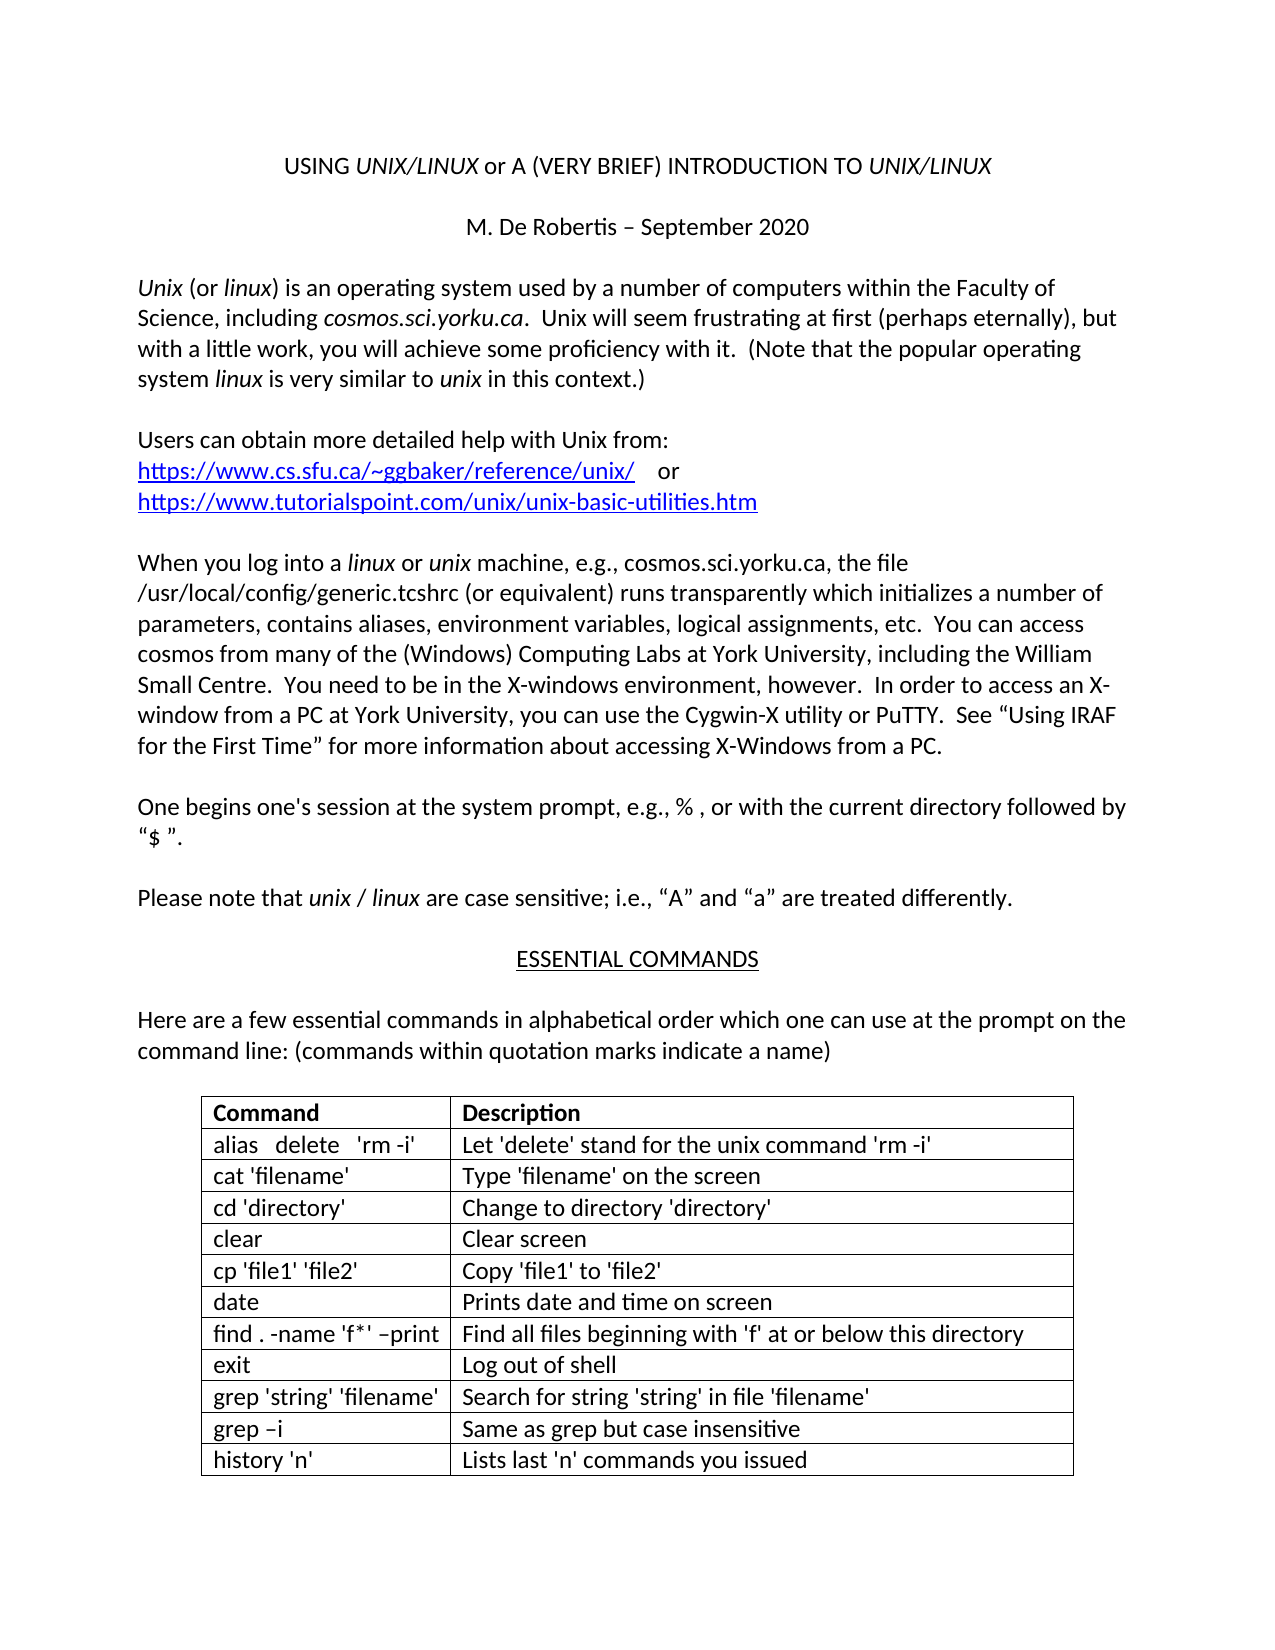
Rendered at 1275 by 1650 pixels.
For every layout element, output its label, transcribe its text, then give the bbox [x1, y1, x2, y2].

table_cell history 'n' [202, 1444, 450, 1475]
table_cell Let 'delete' stand for the unix command 'rm -i' [451, 1129, 1073, 1159]
text Please note that unix / linux are case sensitive; i.e., “A” and “a” are treated differently. [137, 882, 1138, 913]
text Users can obtain more detailed help with Unix from: [137, 425, 1138, 455]
table_cell Clear screen [451, 1224, 1073, 1254]
table_cell find . -name 'f*' –print [202, 1318, 450, 1349]
table_cell grep 'string' 'filename' [202, 1381, 450, 1412]
table_cell Lists last 'n' commands you issued [451, 1444, 1073, 1475]
text USING UNIX/LINUX or A (VERY BRIEF) INTRODUCTION TO UNIX/LINUX [137, 150, 1138, 181]
text ESSENTIAL COMMANDS [137, 943, 1138, 974]
table_cell Log out of shell [451, 1350, 1073, 1380]
table_cell Search for string 'string' in file 'filename' [451, 1381, 1073, 1412]
table_cell cp 'file1' 'file2' [202, 1255, 450, 1286]
table_cell clear [202, 1224, 450, 1254]
table_cell Prints date and time on screen [451, 1287, 1073, 1317]
table_cell exit [202, 1350, 450, 1380]
text https://www.cs.sfu.ca/~ggbaker/reference/unix/ or [137, 455, 1138, 486]
table_cell alias delete 'rm -i' [202, 1129, 450, 1159]
table_cell grep –i [202, 1413, 450, 1443]
table_header Command [202, 1097, 450, 1128]
text Here are a few essential commands in alphabetical order which one can use at the prompt on the command line: (commands within quotation marks indicate a name) [137, 1004, 1138, 1066]
table_cell Type 'filename' on the screen [451, 1160, 1073, 1191]
table_cell cat 'filename' [202, 1160, 450, 1191]
table_cell Copy 'file1' to 'file2' [451, 1255, 1073, 1286]
table_cell date [202, 1287, 450, 1317]
text M. De Robertis – September 2020 [137, 211, 1138, 242]
text https://www.tutorialspoint.com/unix/unix-basic-utilities.htm [137, 486, 1138, 516]
text Unix (or linux) is an operating system used by a number of computers within the Faculty of Science, including cosmos.sci.yorku.ca. Unix will seem frustrating at first (perhaps eternally), but with a little work, you will achieve some proficiency with it. (Note that the popular operating system linux is very similar to unix in this context.) [137, 272, 1138, 394]
text One begins one's session at the system prompt, e.g., % , or with the current directory followed by “$ ”. [137, 791, 1138, 852]
table_cell Same as grep but case insensitive [451, 1413, 1073, 1443]
table_cell cd 'directory' [202, 1192, 450, 1222]
table_header Description [451, 1097, 1073, 1128]
table_cell Find all files beginning with 'f' at or below this directory [451, 1318, 1073, 1349]
table_cell Change to directory 'directory' [451, 1192, 1073, 1222]
text When you log into a linux or unix machine, e.g., cosmos.sci.yorku.ca, the file /usr/local/config/generic.tcshrc (or equivalent) runs transparently which initializes a number of parameters, contains aliases, environment variables, logical assignments, etc. You can access cosmos from many of the (Windows) Computing Labs at York University, including the William Small Centre. You need to be in the X-windows environment, however. In order to access an X-window from a PC at York University, you can use the Cygwin-X utility or PuTTY. See “Using IRAF for the First Time” for more information about accessing X-Windows from a PC. [137, 547, 1138, 760]
